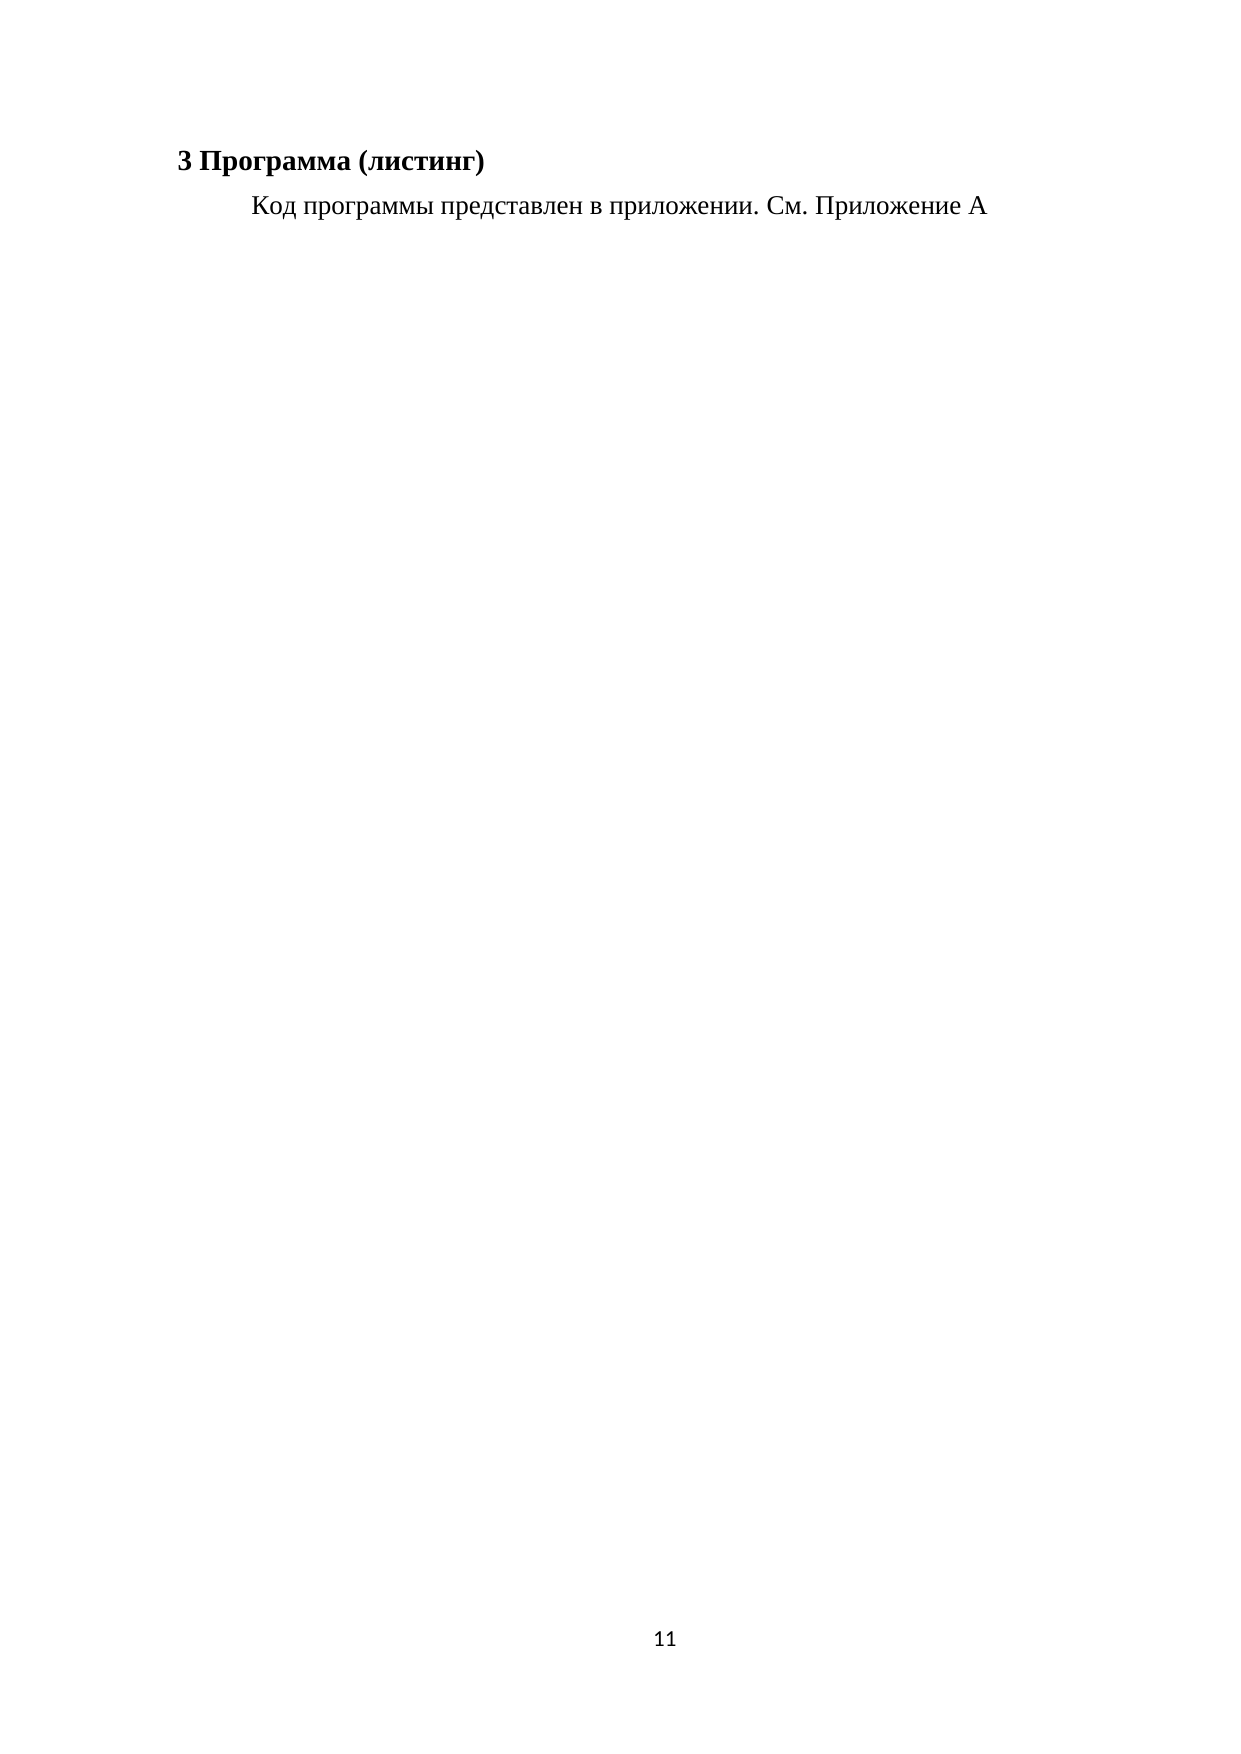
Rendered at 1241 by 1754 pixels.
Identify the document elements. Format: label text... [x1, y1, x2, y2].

text 3 Программа (листинг) [177, 143, 1152, 177]
text Код программы представлен в приложении. См. Приложение А [177, 189, 1152, 220]
